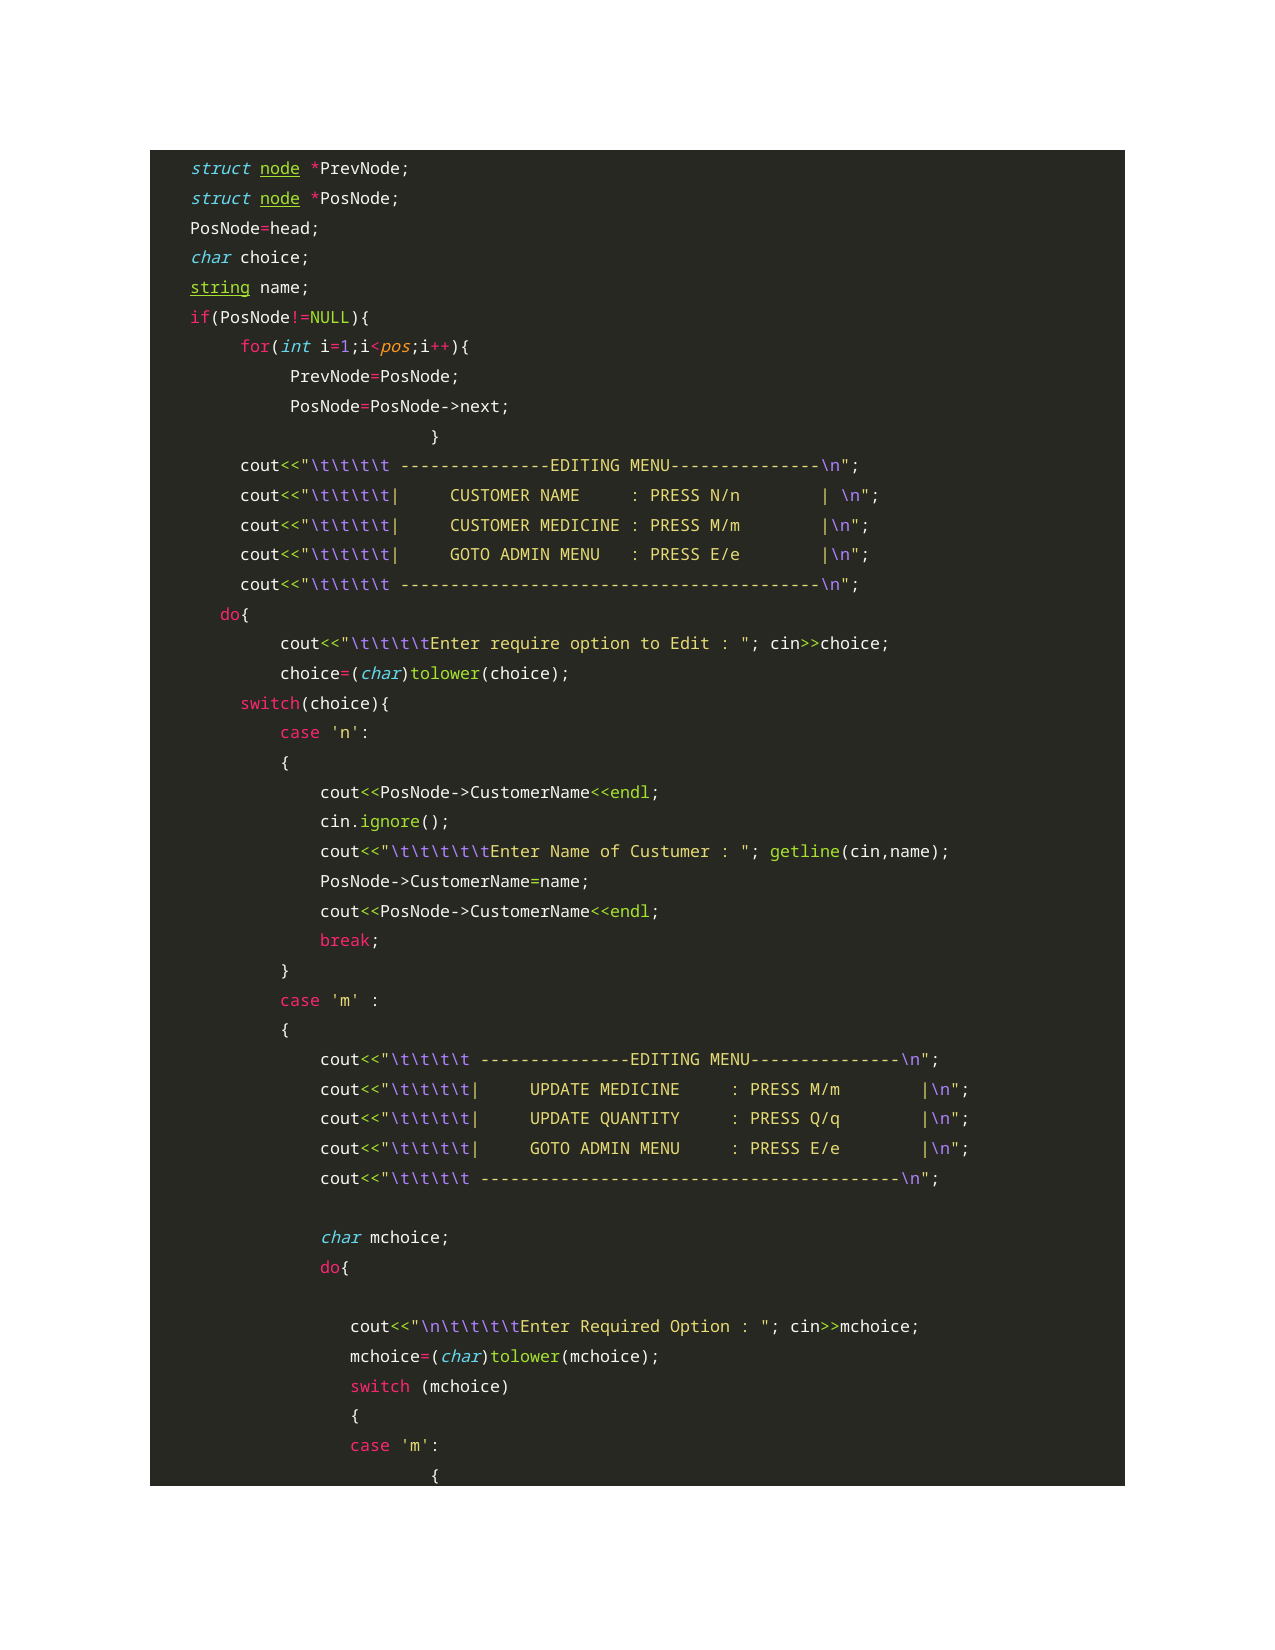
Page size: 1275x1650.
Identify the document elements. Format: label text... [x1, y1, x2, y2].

text do{ [150, 1248, 1125, 1278]
text cin.ignore(); [150, 803, 1125, 833]
text char choice; [150, 239, 1125, 269]
text { [150, 1011, 1125, 1041]
text char mchoice; [150, 1219, 1125, 1248]
text { [150, 1456, 1125, 1486]
text PosNode->CustomerName=name; [150, 862, 1125, 892]
text cout<<"\t\t\t\t ------------------------------------------\n"; [150, 566, 1125, 595]
text PrevNode=PosNode; [150, 358, 1125, 387]
text { [150, 744, 1125, 773]
text cout<<"\t\t\t\t| CUSTOMER MEDICINE : PRESS M/m |\n"; [150, 506, 1125, 536]
text switch (mchoice) [150, 1367, 1125, 1397]
text switch(choice){ [150, 684, 1125, 714]
text case 'm' : [150, 981, 1125, 1011]
text cout<<"\t\t\t\t\tEnter Name of Custumer : "; getline(cin,name); [150, 833, 1125, 862]
text PosNode=head; [150, 209, 1125, 239]
text PosNode=PosNode->next; [150, 387, 1125, 417]
text cout<<"\n\t\t\t\tEnter Required Option : "; cin>>mchoice; [150, 1308, 1125, 1337]
text case 'm': [150, 1427, 1125, 1456]
text cout<<PosNode->CustomerName<<endl; [150, 892, 1125, 922]
text cout<<"\t\t\t\t| GOTO ADMIN MENU : PRESS E/e |\n"; [150, 536, 1125, 566]
text cout<<"\t\t\t\t ---------------EDITING MENU---------------\n"; [150, 447, 1125, 477]
text } [150, 417, 1125, 447]
text cout<<"\t\t\t\tEnter require option to Edit : "; cin>>choice; [150, 625, 1125, 655]
text cout<<"\t\t\t\t| CUSTOMER NAME : PRESS N/n | \n"; [150, 477, 1125, 506]
text cout<<"\t\t\t\t ------------------------------------------\n"; [150, 1159, 1125, 1189]
text cout<<"\t\t\t\t| UPDATE MEDICINE : PRESS M/m |\n"; [150, 1070, 1125, 1100]
text cout<<PosNode->CustomerName<<endl; [150, 773, 1125, 803]
text mchoice=(char)tolower(mchoice); [150, 1337, 1125, 1367]
text for(int i=1;i<pos;i++){ [150, 328, 1125, 358]
text struct node *PosNode; [150, 180, 1125, 209]
text case 'n': [150, 714, 1125, 744]
text cout<<"\t\t\t\t| UPDATE QUANTITY : PRESS Q/q |\n"; [150, 1100, 1125, 1130]
text cout<<"\t\t\t\t| GOTO ADMIN MENU : PRESS E/e |\n"; [150, 1130, 1125, 1159]
text } [150, 952, 1125, 981]
text choice=(char)tolower(choice); [150, 655, 1125, 684]
text do{ [150, 595, 1125, 625]
text struct node *PrevNode; [150, 150, 1125, 180]
text cout<<"\t\t\t\t ---------------EDITING MENU---------------\n"; [150, 1041, 1125, 1070]
text break; [150, 922, 1125, 952]
text { [150, 1397, 1125, 1427]
text if(PosNode!=NULL){ [150, 298, 1125, 328]
text string name; [150, 269, 1125, 298]
